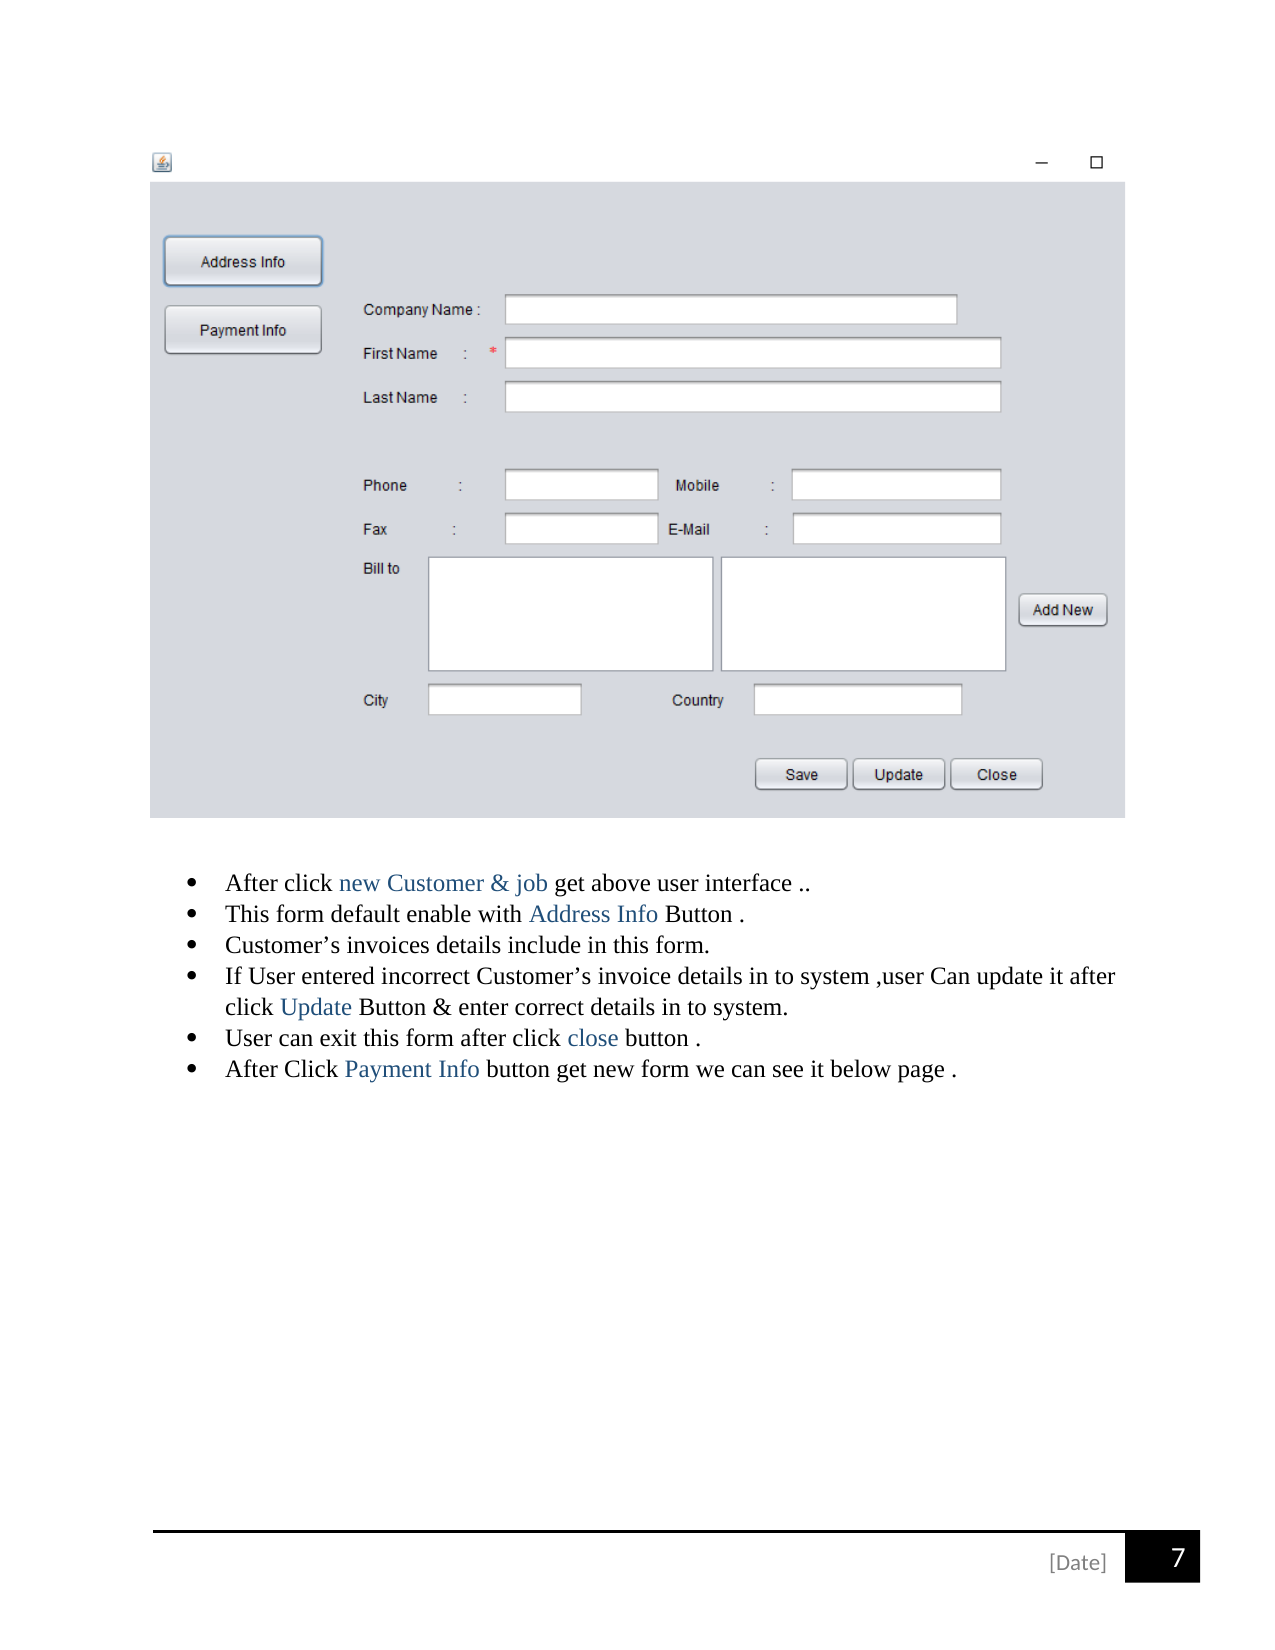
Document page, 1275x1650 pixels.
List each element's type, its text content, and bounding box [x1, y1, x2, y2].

list If User entered incorrect Customer’s invoice details in to system ,user Can update it after click Update Button & enter correct details in to system. [187, 961, 1125, 1021]
list Customer’s invoices details include in this form. [187, 930, 1125, 959]
list This form default enable with Address Info Button . [187, 899, 1125, 928]
list After Click Payment Info button get new form we can see it below page . [187, 1054, 1125, 1083]
list User can exit this form after click close button . [187, 1023, 1125, 1052]
picture [150, 150, 1125, 818]
list After click new Customer & job get above user interface .. [187, 868, 1125, 897]
